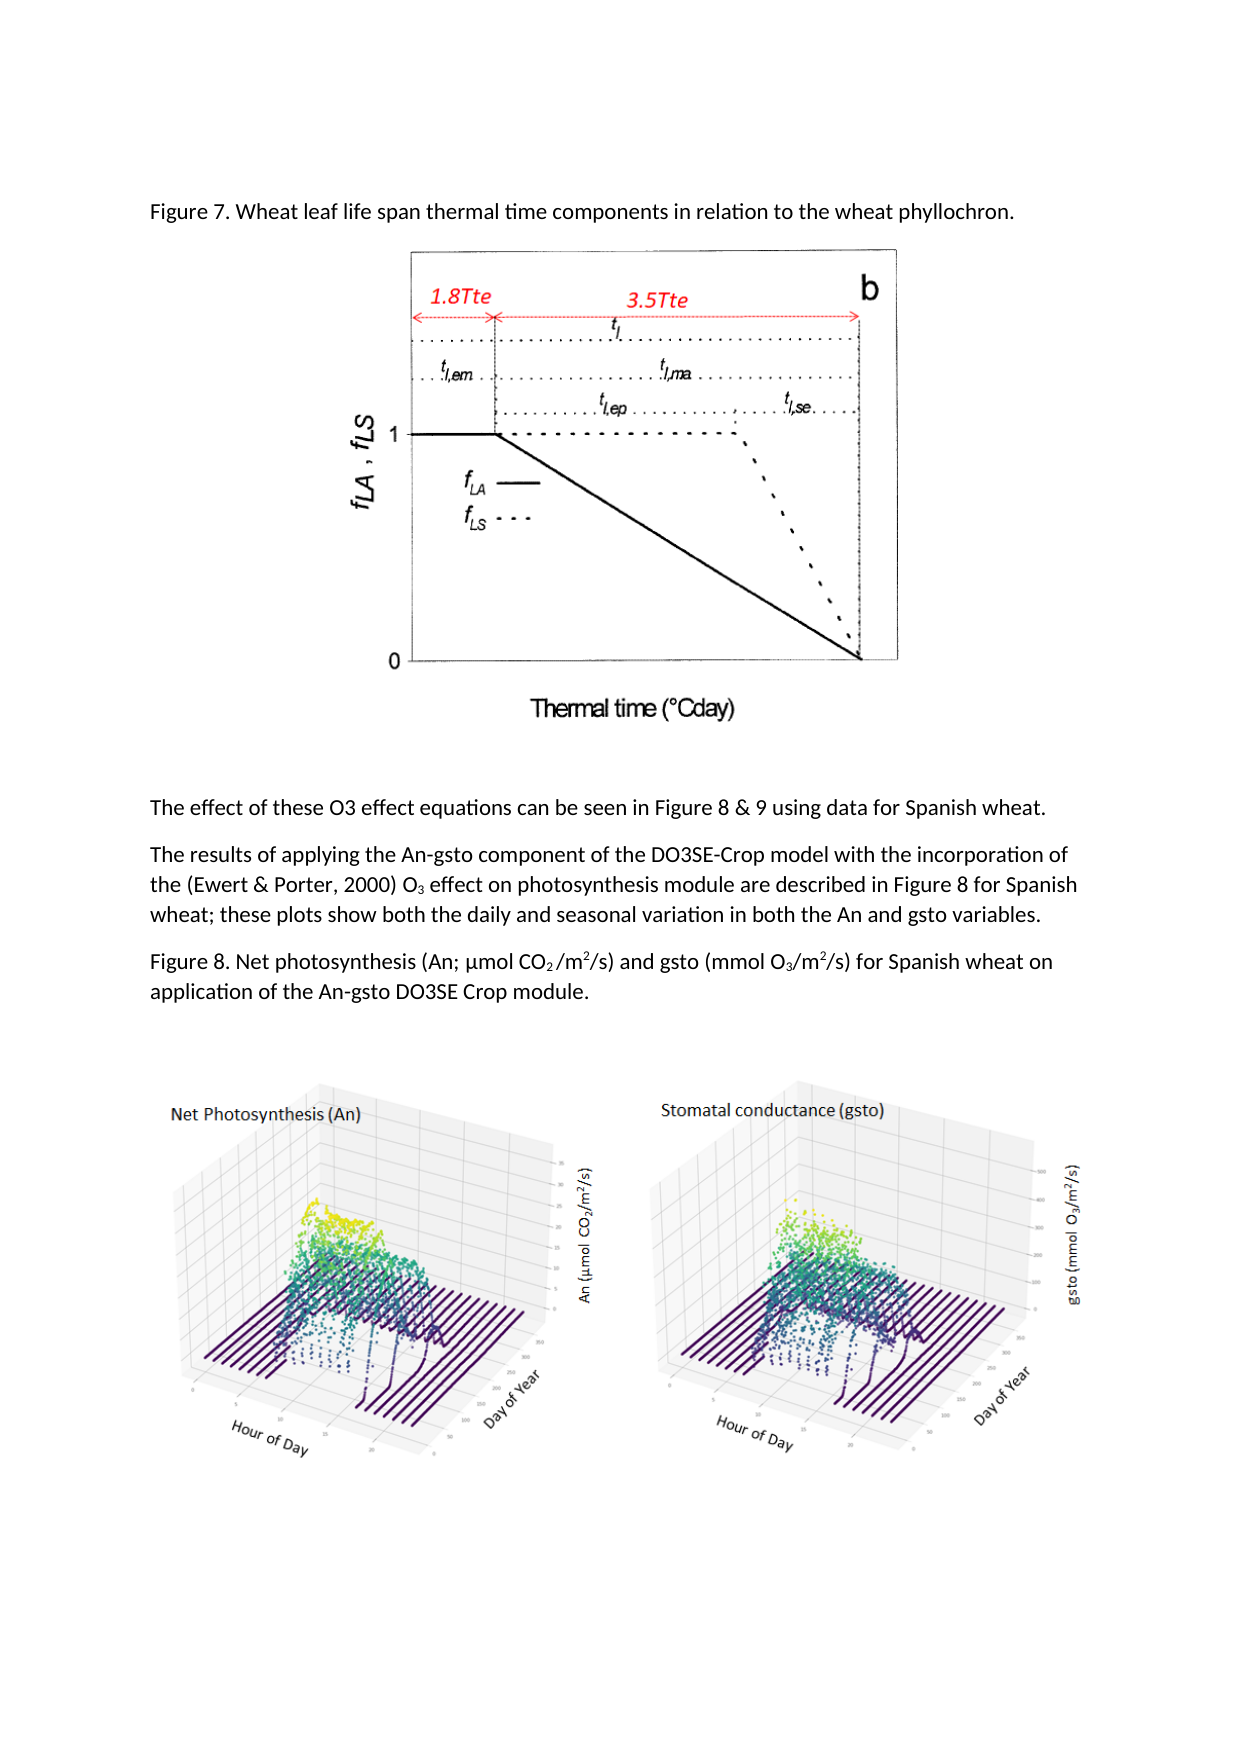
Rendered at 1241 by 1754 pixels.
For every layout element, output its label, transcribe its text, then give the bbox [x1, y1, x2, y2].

text The results of applying the An-gsto component of the DO3SE-Crop model with the incorporation of the (Ewert & Porter, 2000) O3 effect on photosynthesis module are described in Figure 8 for Spanish wheat; these plots show both the daily and seasonal variation in both the An and gsto variables. [150, 840, 1090, 928]
text The effect of these O3 effect equations can be seen in Figure 8 & 9 using data for Spanish wheat. [150, 793, 1090, 821]
picture [150, 1071, 1091, 1473]
text Figure 8. Net photosynthesis (An; µmol CO2 /m2/s) and gsto (mmol O3/m2/s) for Spanish wheat on application of the An-gsto DO3SE Crop module. [150, 947, 1090, 1005]
text Figure 7. Wheat leaf life span thermal time components in relation to the wheat phyllochron. [150, 197, 1090, 225]
picture [337, 243, 904, 728]
